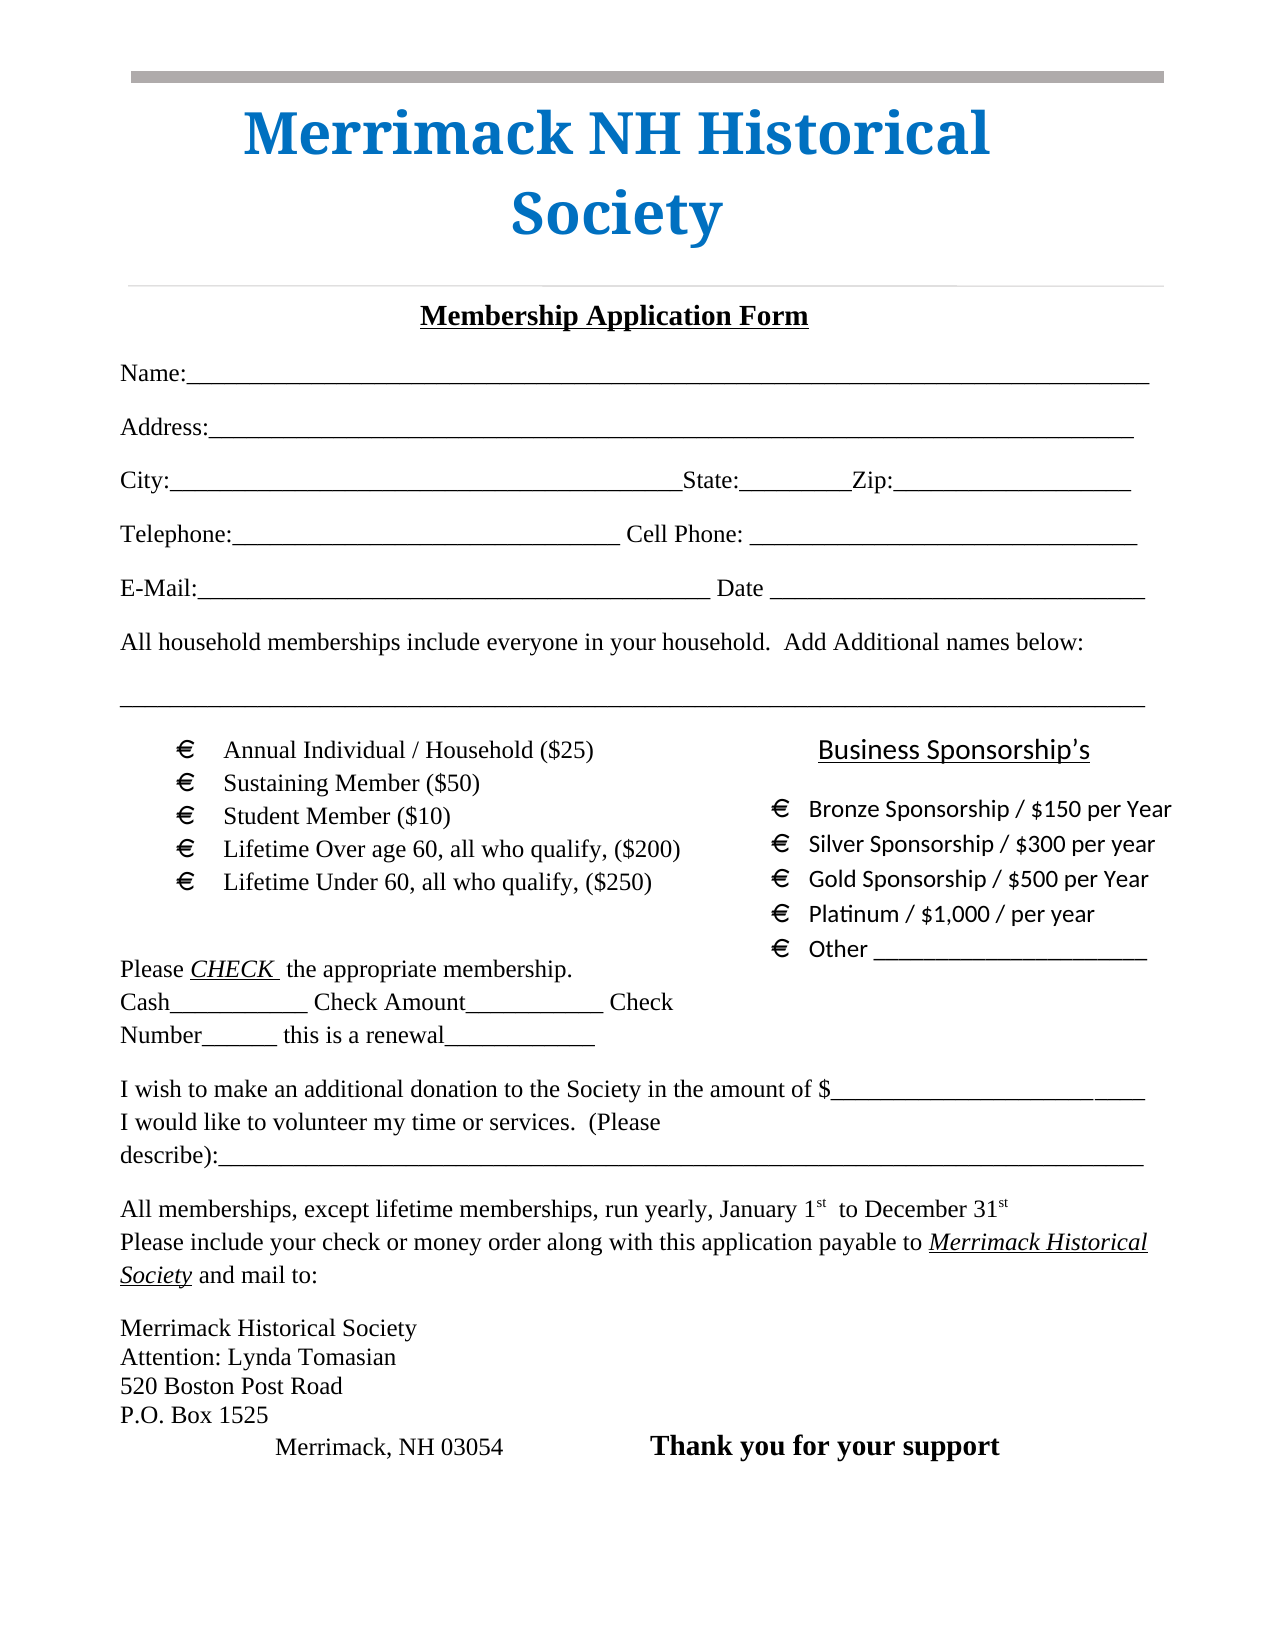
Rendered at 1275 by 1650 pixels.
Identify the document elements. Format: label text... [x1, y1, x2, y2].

text Name:_____________________________________________________________________________ [120, 358, 1155, 387]
list Lifetime Under 60, all who qualify, ($250) [176, 867, 718, 896]
text 520 Boston Post Road [120, 1371, 1155, 1400]
text Merrimack Historical Society [120, 1313, 1155, 1342]
text E-Mail:_________________________________________ Date ______________________________ [120, 573, 1155, 602]
text I wish to make an additional donation to the Society in the amount of $_____________________ ____ I would like to volunteer my time or services. (Please describe):__________________________________________________________________________ [120, 1074, 1155, 1168]
list Student Member ($10) [176, 801, 718, 830]
text All household memberships include everyone in your household. Add Additional names below: [120, 627, 1155, 656]
list __________________________________________________________________________________ [120, 681, 1155, 710]
text P.O. Box 1525 [120, 1400, 1155, 1428]
text Attention: Lynda Tomasian [120, 1342, 1155, 1371]
text Address:__________________________________________________________________________ [120, 412, 1155, 441]
text Cash___________ Check Amount___________ Check Number______ this is a renewal____________ [120, 987, 1155, 1049]
text All memberships, except lifetime memberships, run yearly, January 1st to December 31st Please include your check or money order along with this application payable to Merrimack Historical Society and mail to: [120, 1194, 1155, 1288]
text Merrimack, NH 03054 Thank you for your support [120, 1428, 1155, 1462]
text Telephone:_______________________________ Cell Phone: _______________________________ [120, 519, 1155, 548]
text Please CHECK the appropriate membership. [120, 954, 718, 983]
text City:_________________________________________State:_________Zip:___________________ [120, 466, 1155, 494]
list Sustaining Member ($50) [176, 768, 718, 797]
list Annual Individual / Household ($25) [176, 735, 718, 764]
list Lifetime Over age 60, all who qualify, ($200) [176, 834, 718, 863]
text Membership Application Form [420, 90, 1155, 332]
